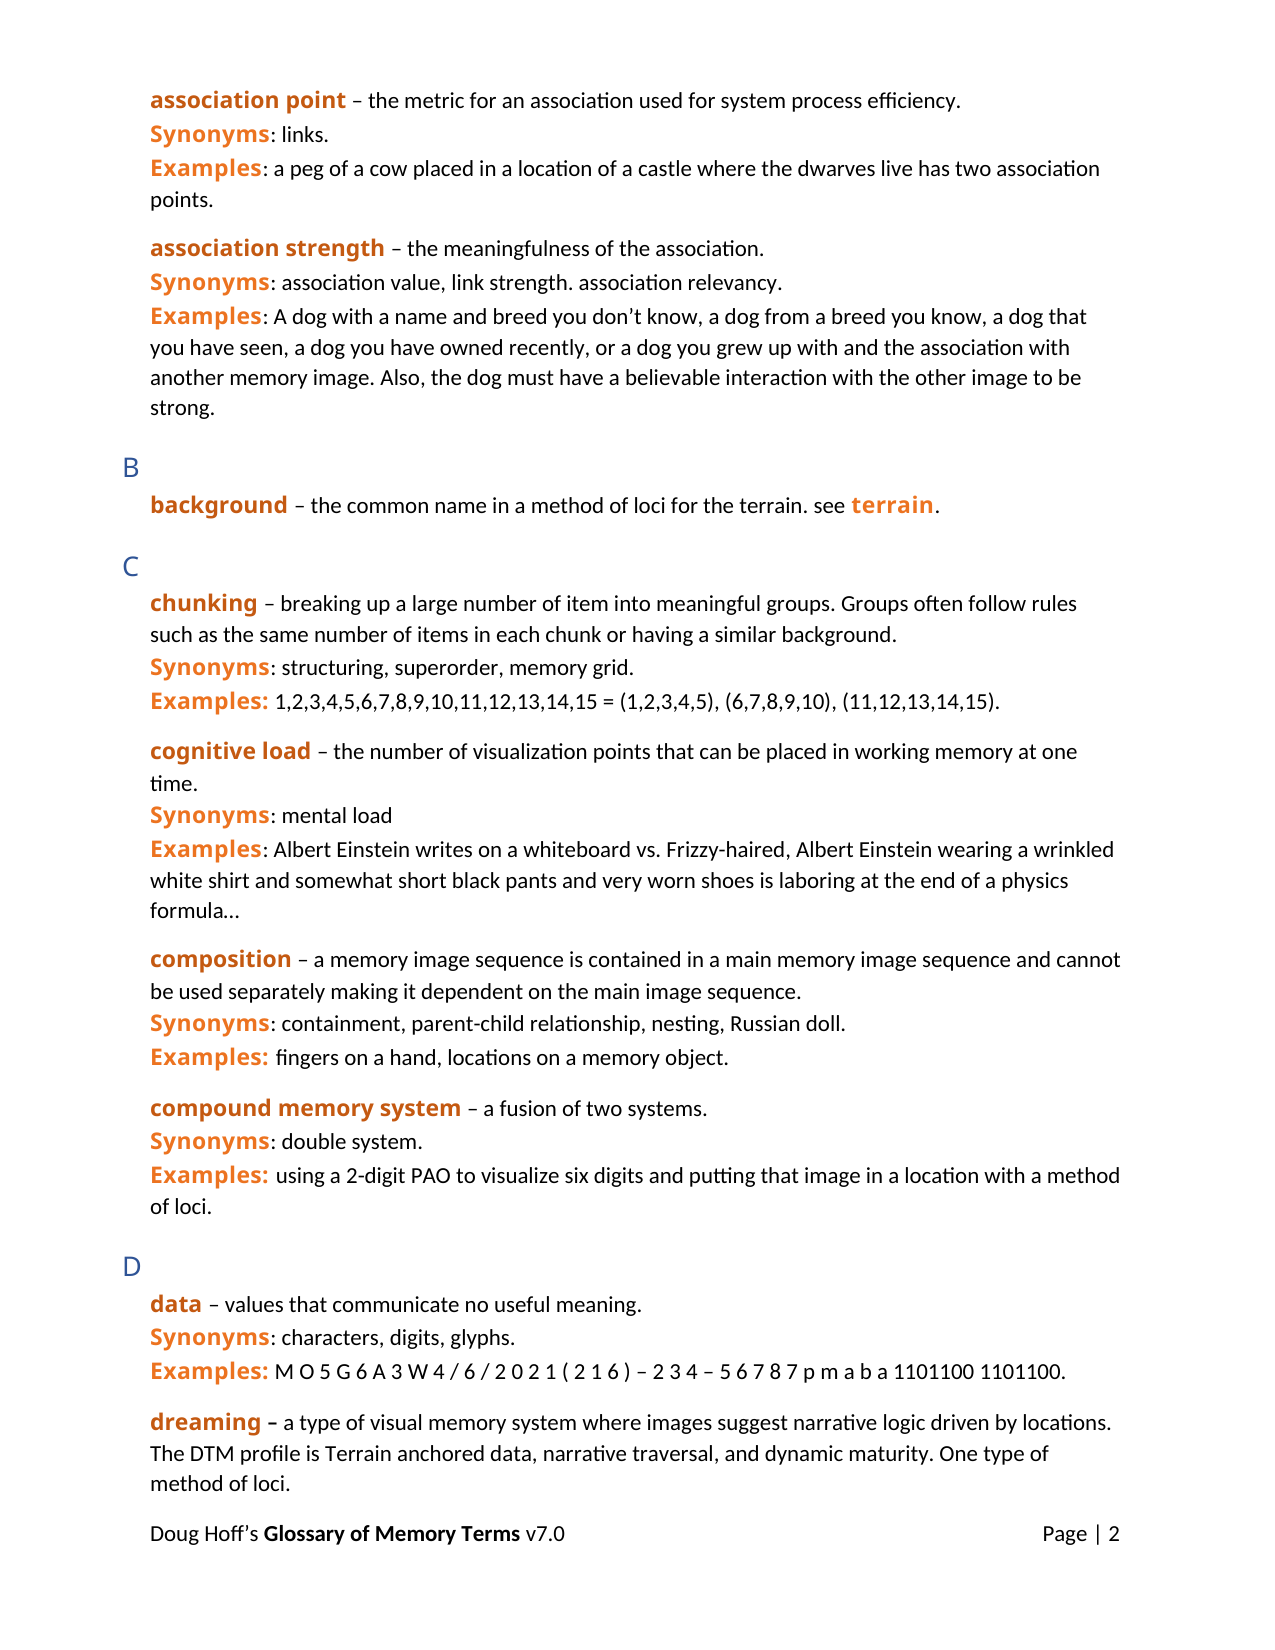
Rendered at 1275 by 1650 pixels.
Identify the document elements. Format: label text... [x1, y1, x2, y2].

text association point – the metric for an association used for system process efficiency. Synonyms: links. Examples: a peg of a cow placed in a location of a castle where the dwarves live has two association points. [150, 84, 1125, 213]
text data – values that communicate no useful meaning. Synonyms: characters, digits, glyphs. Examples: M O 5 G 6 A 3 W 4 / 6 / 2 0 2 1 ( 2 1 6 ) – 2 3 4 – 5 6 7 8 7 p m a b a 1101100 1101100. [150, 1287, 1125, 1386]
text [150, 1405, 1125, 1497]
text cognitive load – the number of visualization points that can be placed in working memory at one time. Synonyms: mental load Examples: Albert Einstein writes on a whiteboard vs. Frizzy-haired, Albert Einstein wearing a wrinkled white shirt and somewhat short black pants and very worn shoes is laboring at the end of a physics formula… [150, 735, 1125, 924]
text association strength – the meaningfulness of the association. Synonyms: association value, link strength. association relevancy. Examples: A dog with a name and breed you don’t know, a dog from a breed you know, a dog that you have seen, a dog you have owned recently, or a dog you grew up with and the association with another memory image. Also, the dog must have a believable interaction with the other image to be strong. [150, 232, 1125, 422]
subtitle C [122, 547, 1125, 584]
text composition – a memory image sequence is contained in a main memory image sequence and cannot be used separately making it dependent on the main image sequence. Synonyms: containment, parent-child relationship, nesting, Russian doll. Examples: fingers on a hand, locations on a memory object. [150, 943, 1125, 1072]
subtitle B [122, 449, 1125, 486]
text chunking – breaking up a large number of item into meaningful groups. Groups often follow rules such as the same number of items in each chunk or having a similar background. Synonyms: structuring, superorder, memory grid. Examples: 1,2,3,4,5,6,7,8,9,10,11,12,13,14,15 = (1,2,3,4,5), (6,7,8,9,10), (11,12,13,14,15). [150, 587, 1125, 716]
subtitle D [122, 1248, 1125, 1284]
text compound memory system – a fusion of two systems. Synonyms: double system. Examples: using a 2-digit PAO to visualize six digits and putting that image in a location with a method of loci. [150, 1092, 1125, 1221]
text background – the common name in a method of loci for the terrain. see terrain. [150, 488, 1125, 520]
